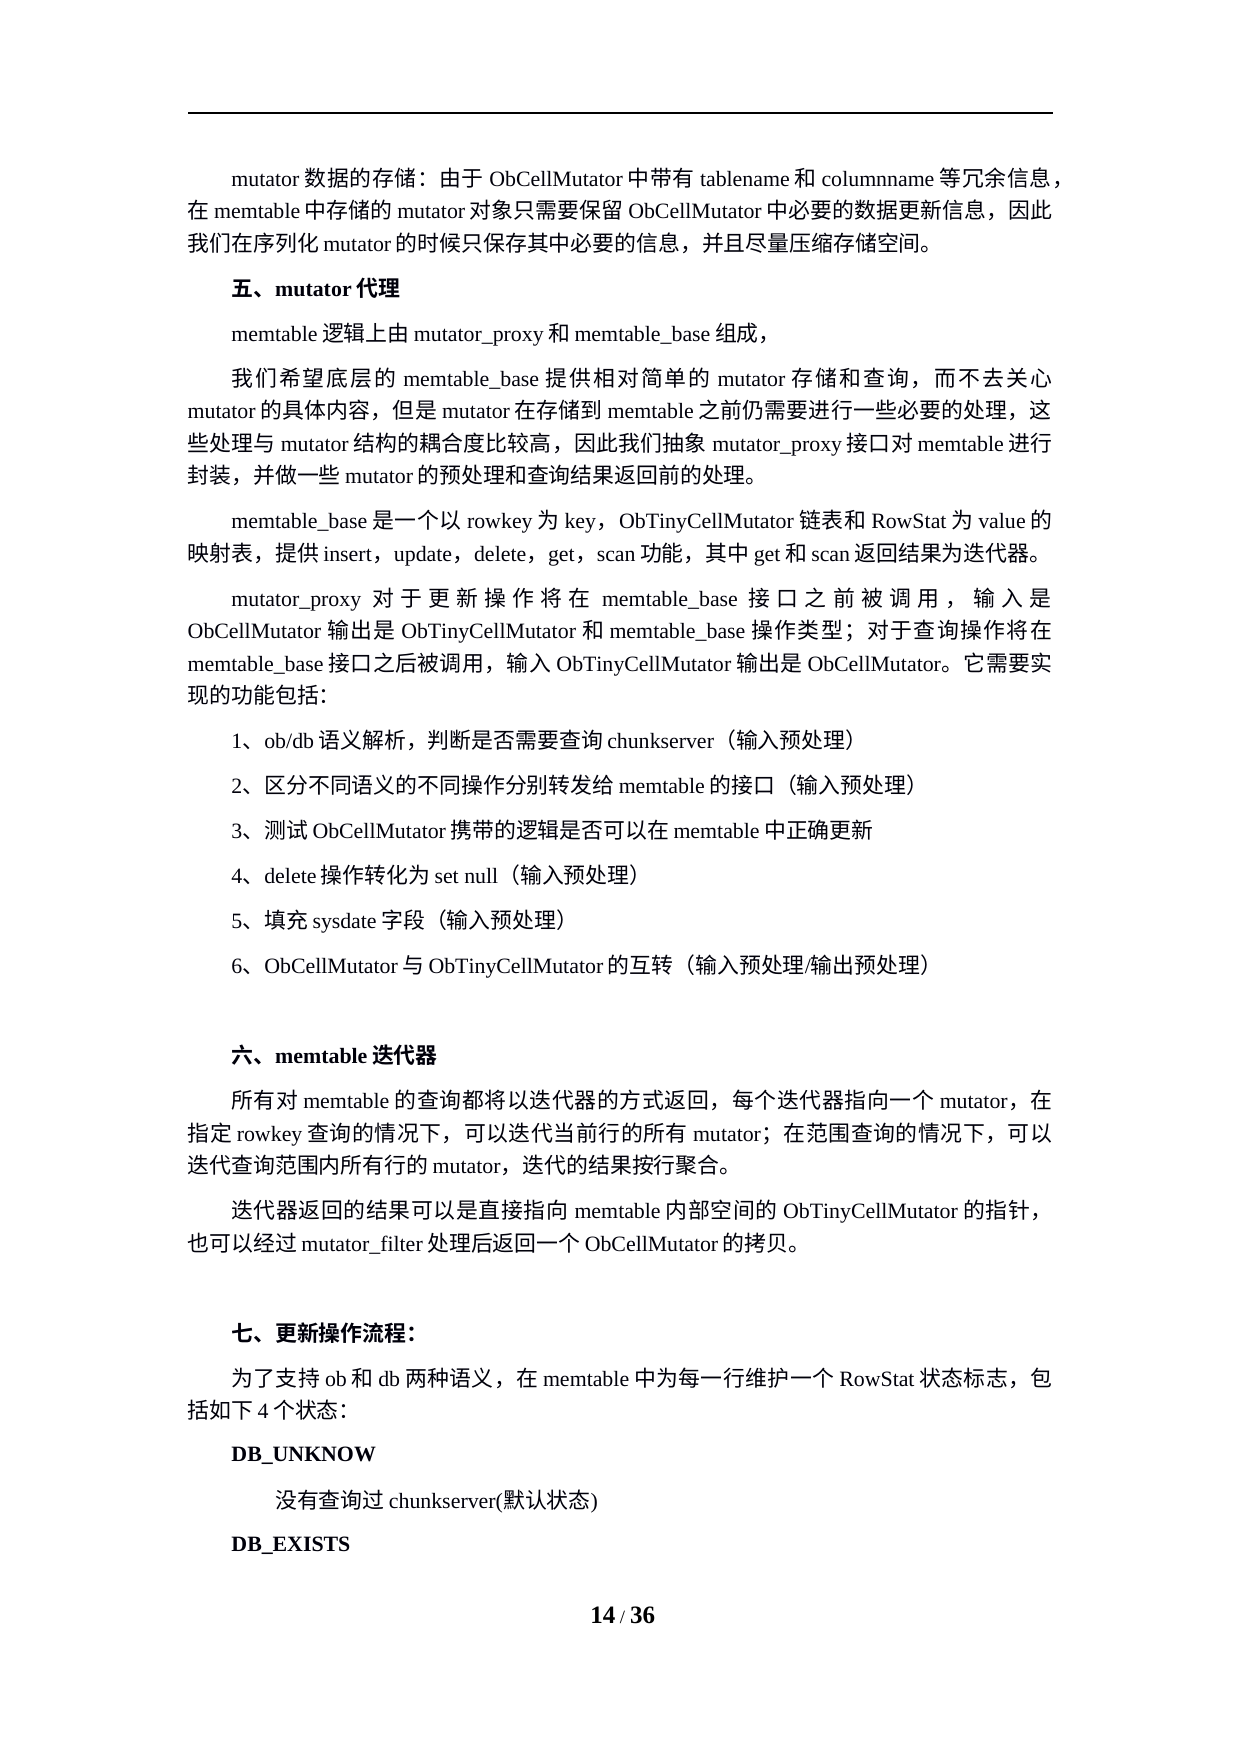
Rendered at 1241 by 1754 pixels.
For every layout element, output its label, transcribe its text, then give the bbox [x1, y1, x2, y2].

text memtable_base是一个以rowkey为key，ObTinyCellMutator链表和RowStat为value的映射表，提供insert，update，delete，get，scan功能，其中get和scan返回结果为迭代器。 [187, 503, 1053, 568]
text 没有查询过chunkserver(默认状态) [187, 1483, 1053, 1515]
text 3、测试ObCellMutator携带的逻辑是否可以在memtable中正确更新 [187, 813, 1053, 845]
text 5、填充sysdate字段（输入预处理） [187, 903, 1053, 935]
text 所有对memtable的查询都将以迭代器的方式返回，每个迭代器指向一个mutator，在指定rowkey查询的情况下，可以迭代当前行的所有mutator；在范围查询的情况下，可以迭代查询范围内所有行的mutator，迭代的结果按行聚合。 [187, 1083, 1053, 1180]
text 六、memtable迭代器 [187, 1038, 1053, 1070]
text mutator数据的存储：由于ObCellMutator中带有tablename和columnname等冗余信息，在memtable中存储的mutator对象只需要保留ObCellMutator中必要的数据更新信息，因此我们在序列化mutator的时候只保存其中必要的信息，并且尽量压缩存储空间。 [187, 160, 1053, 258]
text 我们希望底层的memtable_base提供相对简单的mutator存储和查询，而不去关心mutator的具体内容，但是mutator在存储到memtable之前仍需要进行一些必要的处理，这些处理与mutator结构的耦合度比较高，因此我们抽象mutator_proxy接口对memtable进行封装，并做一些mutator的预处理和查询结果返回前的处理。 [187, 360, 1053, 490]
text mutator_proxy对于更新操作将在memtable_base接口之前被调用，输入是ObCellMutator输出是ObTinyCellMutator和memtable_base操作类型；对于查询操作将在memtable_base接口之后被调用，输入ObTinyCellMutator输出是ObCellMutator。它需要实现的功能包括： [187, 580, 1053, 710]
text 1、ob/db语义解析，判断是否需要查询chunkserver（输入预处理） [187, 723, 1053, 755]
text 4、delete操作转化为set null（输入预处理） [187, 858, 1053, 890]
text 2、区分不同语义的不同操作分别转发给memtable的接口（输入预处理） [187, 768, 1053, 800]
text DB_UNKNOW [187, 1438, 1053, 1470]
text 6、ObCellMutator与ObTinyCellMutator的互转（输入预处理/输出预处理） [187, 948, 1053, 980]
text 为了支持ob和db两种语义，在memtable中为每一行维护一个RowStat状态标志，包括如下4个状态： [187, 1360, 1053, 1425]
text memtable逻辑上由mutator_proxy和memtable_base组成， [187, 315, 1053, 348]
text 七、更新操作流程： [187, 1315, 1053, 1348]
text DB_EXISTS [187, 1528, 1053, 1560]
text 迭代器返回的结果可以是直接指向memtable内部空间的ObTinyCellMutator的指针，也可以经过mutator_filter处理后返回一个ObCellMutator的拷贝。 [187, 1193, 1053, 1258]
text 五、mutator代理 [187, 270, 1053, 303]
